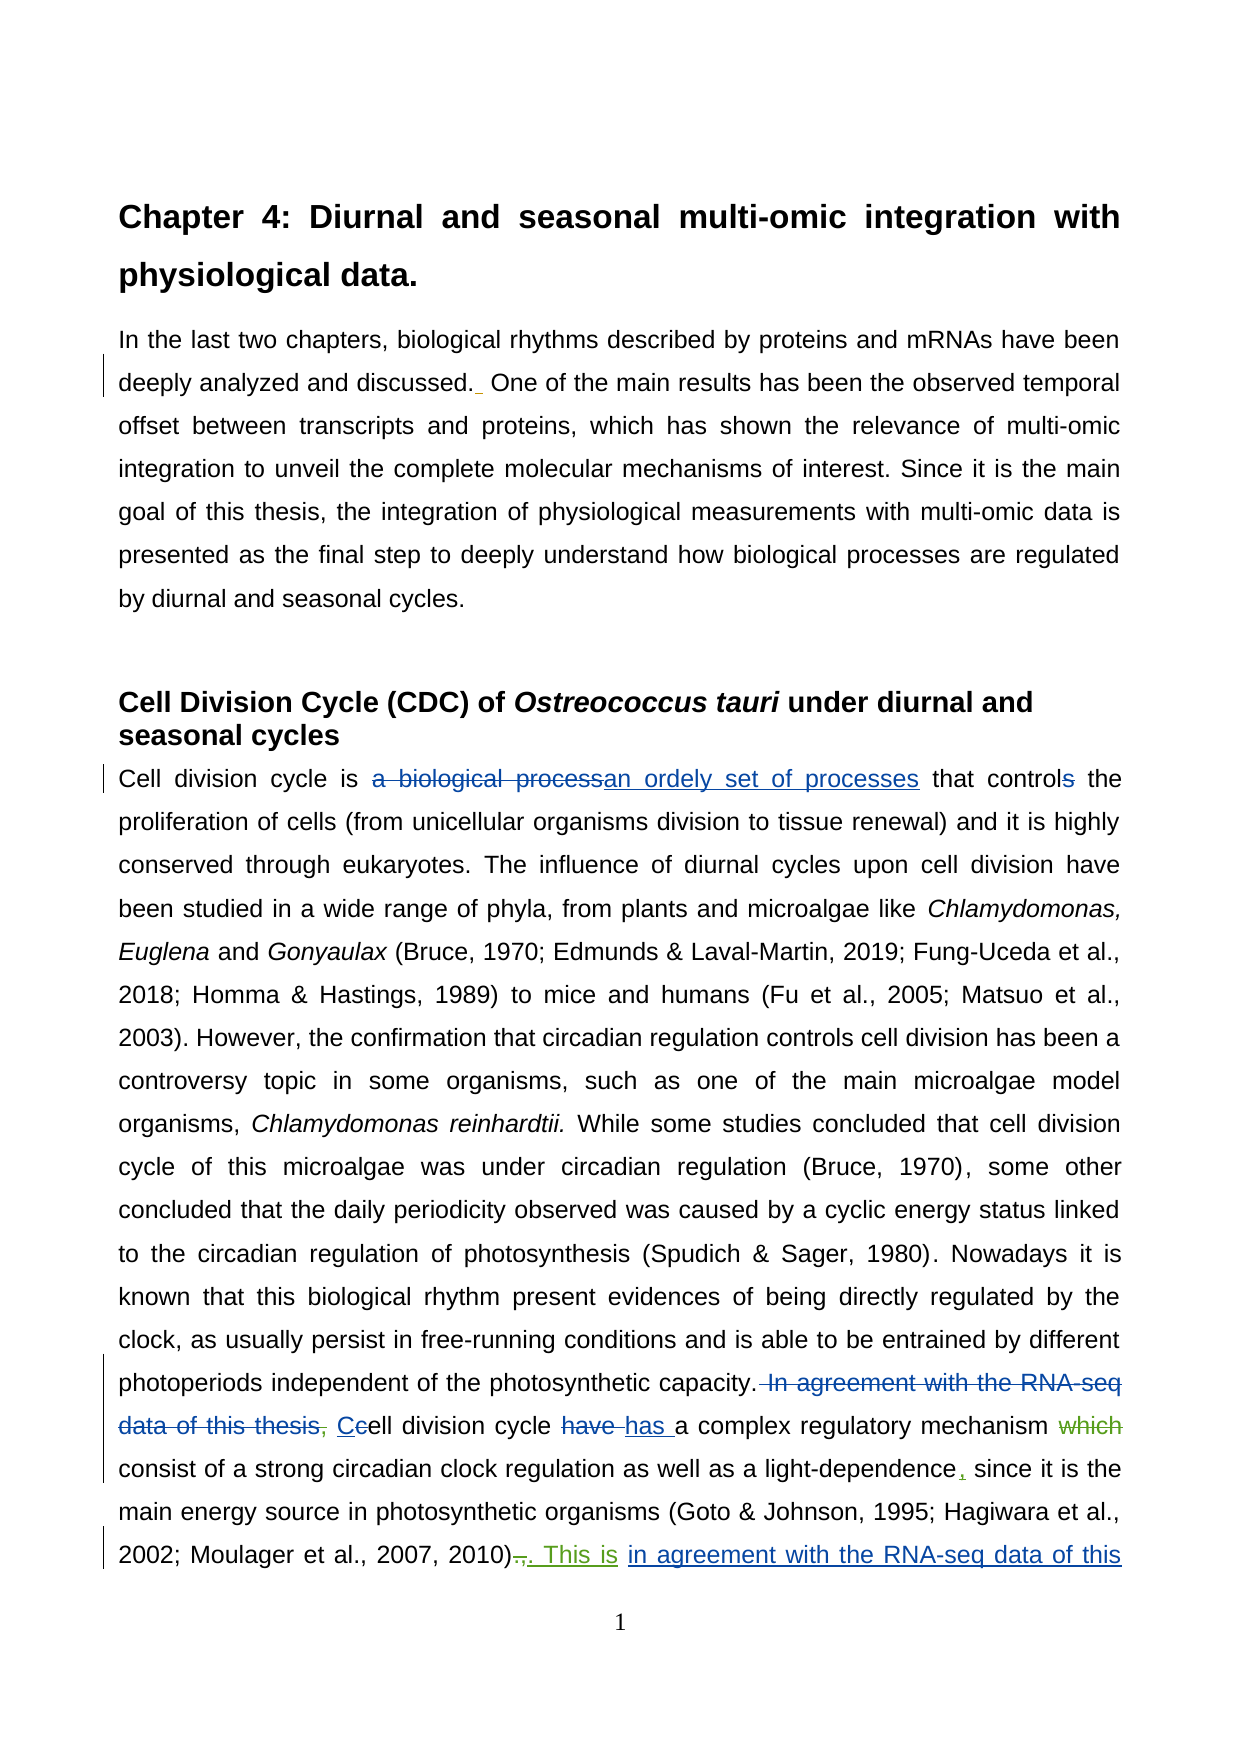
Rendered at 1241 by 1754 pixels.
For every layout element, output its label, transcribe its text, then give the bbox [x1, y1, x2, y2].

subtitle Chapter 4: Diurnal and seasonal multi-omic integration with physiological data. [118, 197, 1122, 293]
subtitle Cell Division Cycle (CDC) of Ostreococcus tauri under diurnal and seasonal cycles [118, 685, 1122, 752]
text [118, 764, 1122, 1569]
text In the last two chapters, biological rhythms described by proteins and mRNAs have been deeply analyzed and discussed. One of the main results has been the observed temporal offset between transcripts and proteins, which has shown the relevance of multi-omic integration to unveil the complete molecular mechanisms of interest. Since it is the main goal of this thesis, the integration of physiological measurements with multi-omic data is presented as the final step to deeply understand how biological processes are regulated by diurnal and seasonal cycles. [118, 325, 1122, 612]
